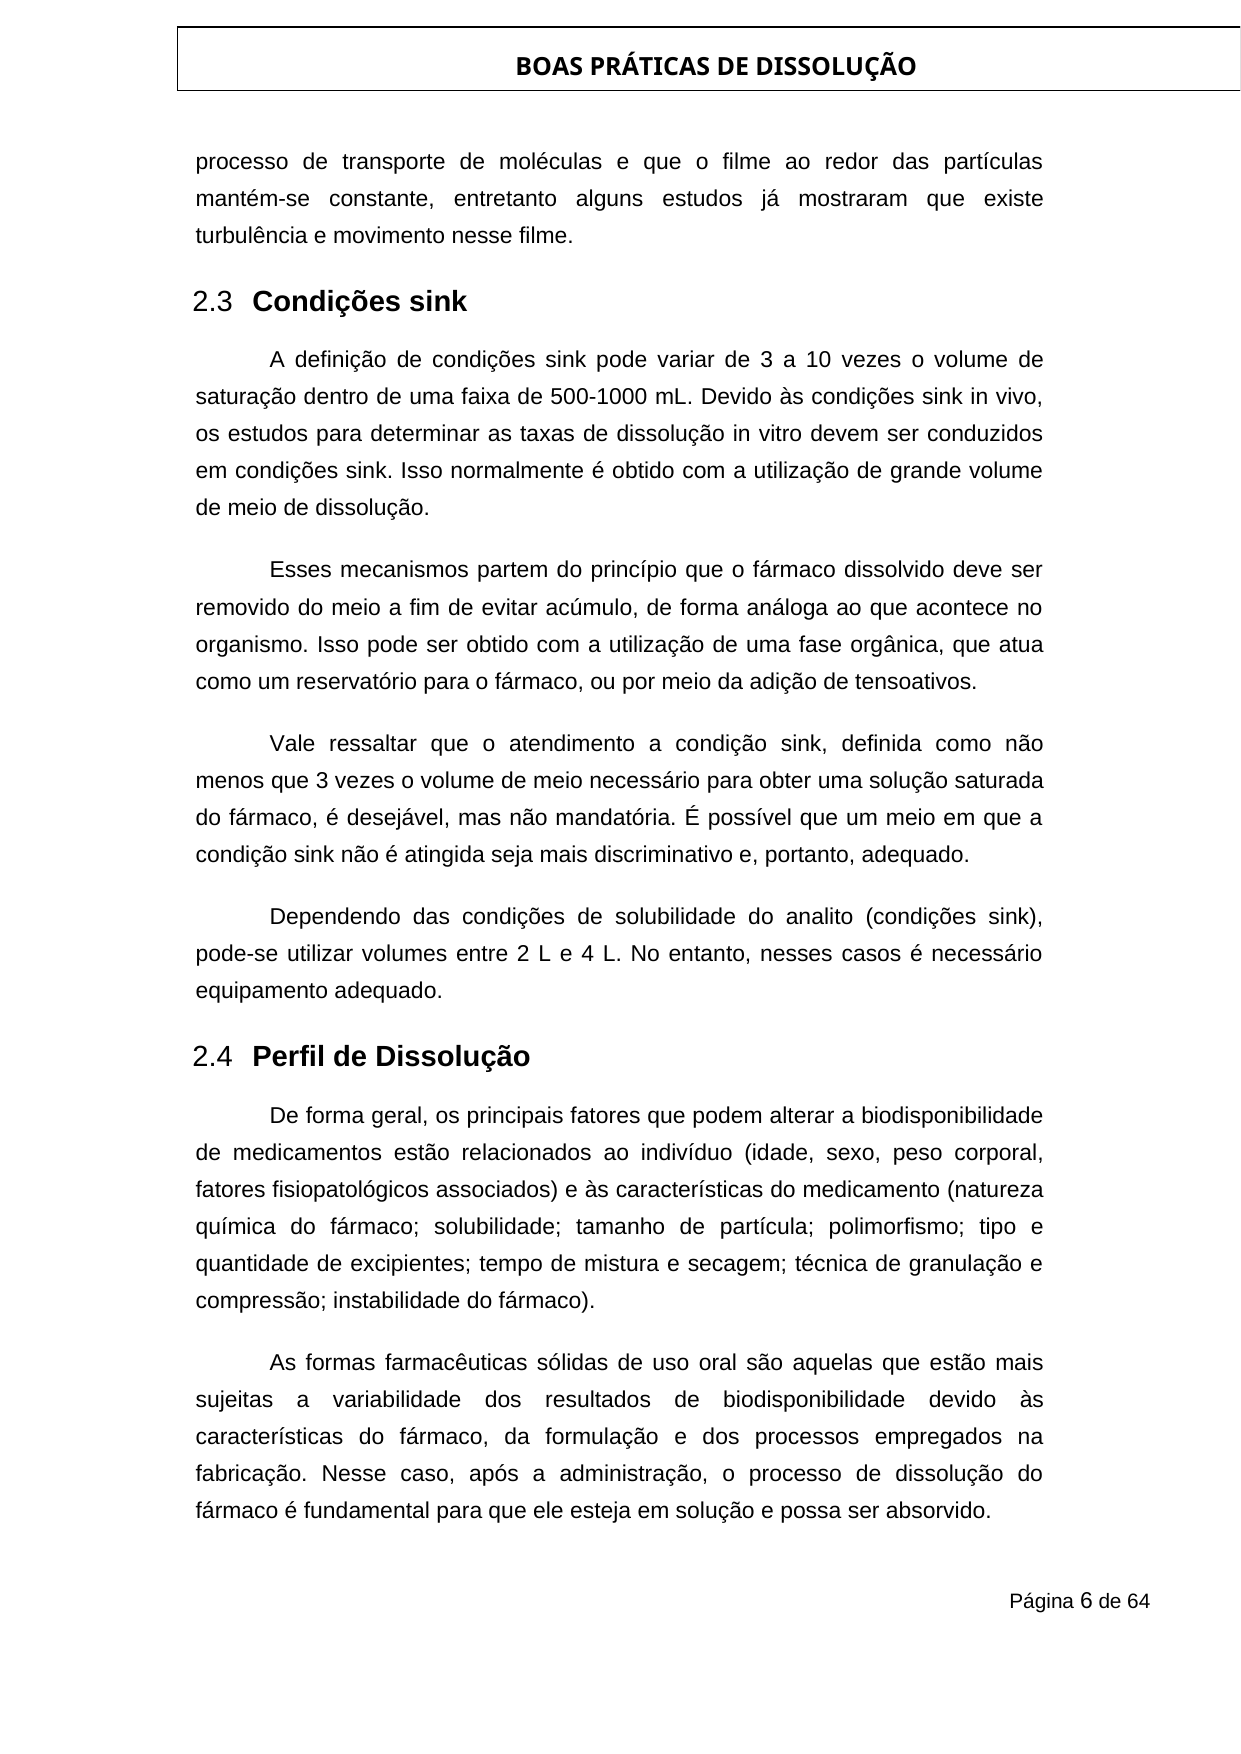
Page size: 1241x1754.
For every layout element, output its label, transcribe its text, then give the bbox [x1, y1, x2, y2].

subtitle Condições sink [192, 284, 1063, 317]
text Dependendo das condições de solubilidade do analito (condições sink), pode-se utilizar volumes entre 2 L e 4 L. No entanto, nesses casos é necessário equipamento adequado. [195, 903, 1044, 1004]
text A definição de condições sink pode variar de 3 a 10 vezes o volume de saturação dentro de uma faixa de 500-1000 mL. Devido às condições sink in vivo, os estudos para determinar as taxas de dissolução in vitro devem ser conduzidos em condições sink. Isso normalmente é obtido com a utilização de grande volume de meio de dissolução. [195, 346, 1044, 521]
text Esses mecanismos partem do princípio que o fármaco dissolvido deve ser removido do meio a fim de evitar acúmulo, de forma análoga ao que acontece no organismo. Isso pode ser obtido com a utilização de uma fase orgânica, que atua como um reservatório para o fármaco, ou por meio da adição de tensoativos. [195, 556, 1044, 694]
subtitle Perfil de Dissolução [192, 1039, 1063, 1073]
text As formas farmacêuticas sólidas de uso oral são aquelas que estão mais sujeitas a variabilidade dos resultados de biodisponibilidade devido às características do fármaco, da formulação e dos processos empregados na fabricação. Nesse caso, após a administração, o processo de dissolução do fármaco é fundamental para que ele esteja em solução e possa ser absorvido. [195, 1349, 1044, 1524]
text Vale ressaltar que o atendimento a condição sink, definida como não menos que 3 vezes o volume de meio necessário para obter uma solução saturada do fármaco, é desejável, mas não mandatória. É possível que um meio em que a condição sink não é atingida seja mais discriminativo e, portanto, adequado. [195, 730, 1044, 867]
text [195, 148, 1044, 248]
text De forma geral, os principais fatores que podem alterar a biodisponibilidade de medicamentos estão relacionados ao indivíduo (idade, sexo, peso corporal, fatores fisiopatológicos associados) e às características do medicamento (natureza química do fármaco; solubilidade; tamanho de partícula; polimorfismo; tipo e quantidade de excipientes; tempo de mistura e secagem; técnica de granulação e compressão; instabilidade do fármaco). [195, 1102, 1044, 1313]
